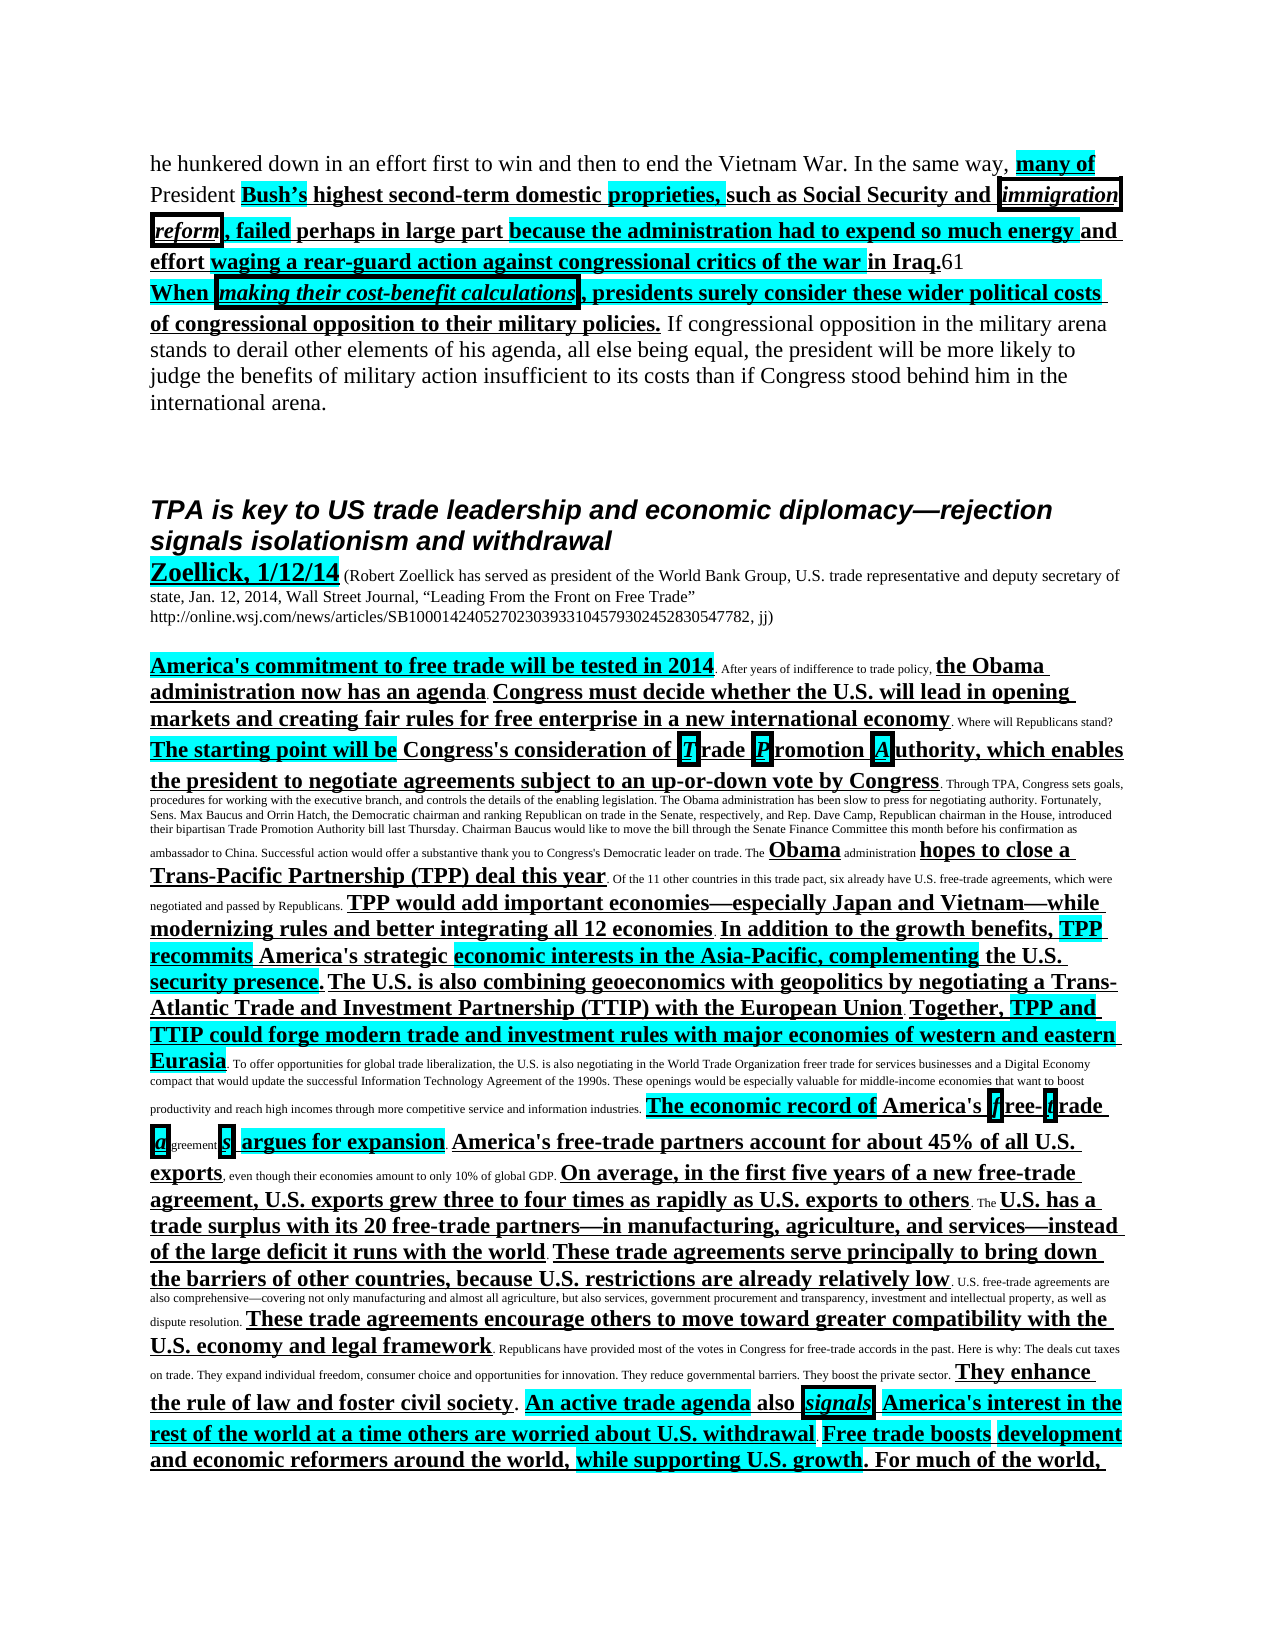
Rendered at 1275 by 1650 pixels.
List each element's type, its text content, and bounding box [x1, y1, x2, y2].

text TPA is key to US trade leadership and economic diplomacy—rejection signals isolationism and withdrawal [150, 494, 1125, 556]
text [150, 1236, 1125, 1473]
text Zoellick, 1/12/14 (Robert Zoellick has served as president of the World Bank Group, U.S. trade representative and deputy secretary of state, Jan. 12, 2014, Wall Street Journal, “Leading From the Front on Free Trade” http://online.wsj.com/news/articles/SB10001424052702303933104579302452830547782, jj) [150, 556, 1125, 626]
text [150, 150, 1125, 274]
text When making their cost-benefit calculations, presidents surely consider these wider political costs of congressional opposition to their military policies. If congressional opposition in the military arena stands to derail other elements of his agenda, all else being equal, the president will be more likely to judge the benefits of military action insufficient to its costs than if Congress stood behind him in the international arena. [150, 274, 1125, 415]
